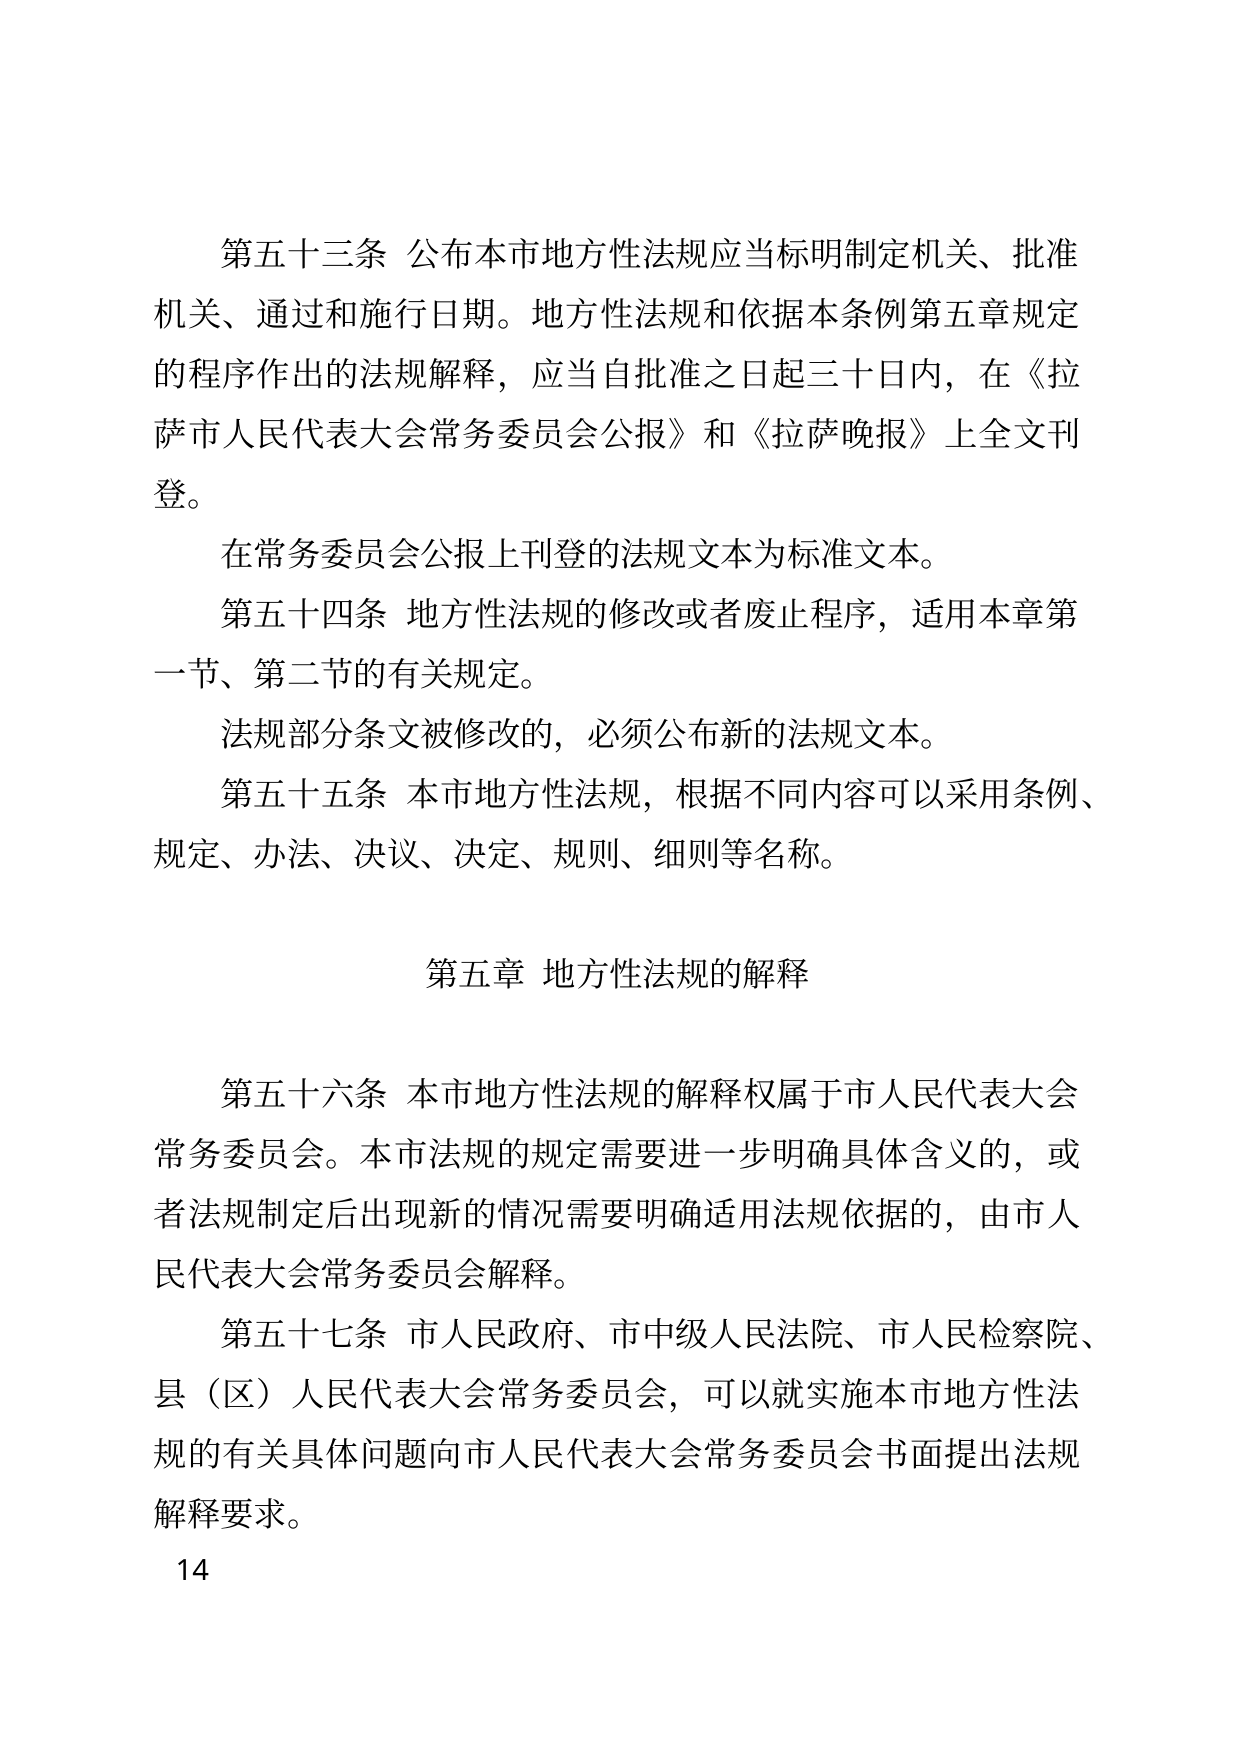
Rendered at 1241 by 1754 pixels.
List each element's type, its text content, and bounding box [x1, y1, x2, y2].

text 法规部分条文被修改的，必须公布新的法规文本。 [153, 698, 1081, 758]
text 在常务委员会公报上刊登的法规文本为标准文本。 [153, 518, 1081, 578]
text 第五十三条 公布本市地方性法规应当标明制定机关、批准机关、通过和施行日期。地方性法规和依据本条例第五章规定的程序作出的法规解释，应当自批准之日起三十日内，在《拉萨市人民代表大会常务委员会公报》和《拉萨晚报》上全文刊登。 [153, 218, 1081, 518]
text 第五十六条 本市地方性法规的解释权属于市人民代表大会常务委员会。本市法规的规定需要进一步明确具体含义的，或者法规制定后出现新的情况需要明确适用法规依据的，由市人民代表大会常务委员会解释。 [153, 1058, 1081, 1298]
text 第五十七条 市人民政府、市中级人民法院、市人民检察院、县（区）人民代表大会常务委员会，可以就实施本市地方性法规的有关具体问题向市人民代表大会常务委员会书面提出法规解释要求。 [153, 1298, 1081, 1538]
text 第五章 地方性法规的解释 [153, 938, 1081, 998]
text 第五十五条 本市地方性法规，根据不同内容可以采用条例、规定、办法、决议、决定、规则、细则等名称。 [153, 758, 1081, 878]
text 第五十四条 地方性法规的修改或者废止程序，适用本章第一节、第二节的有关规定。 [153, 578, 1081, 698]
